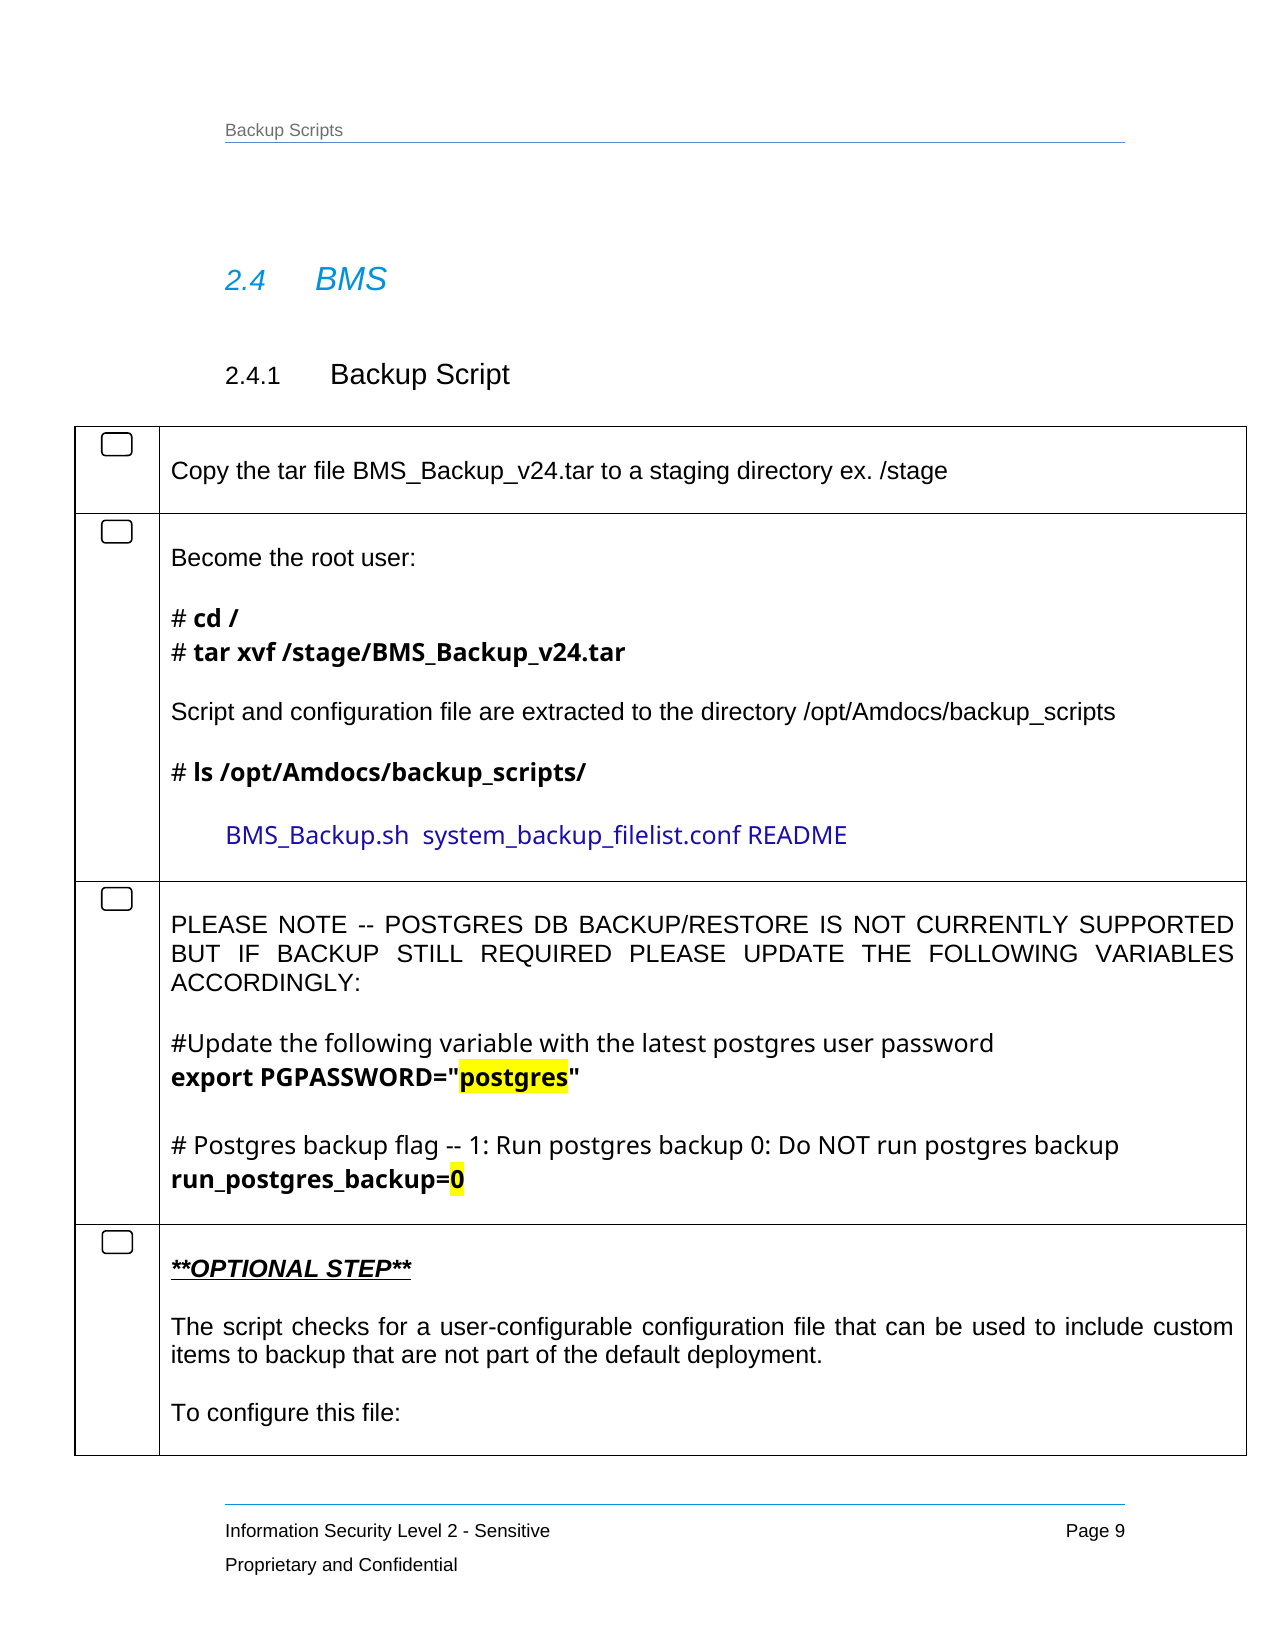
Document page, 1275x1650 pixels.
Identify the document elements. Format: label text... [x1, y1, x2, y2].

table_cell [76, 1225, 159, 1455]
subtitle Backup Script [225, 357, 1125, 391]
table_cell [76, 882, 159, 1224]
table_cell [160, 1225, 1246, 1455]
table_header [76, 427, 159, 513]
subtitle BMS [225, 259, 1125, 297]
table_cell Become the root user: # cd / # tar xvf /stage/BMS_Backup_v24.tar Script and configuration file are extracted to the directory /opt/Amdocs/backup_scripts # ls /opt/Amdocs/backup_scripts/ BMS_Backup.sh system_backup_filelist.conf README [160, 514, 1246, 881]
table_cell [76, 514, 159, 881]
table_cell PLEASE NOTE -- POSTGRES DB BACKUP/RESTORE IS NOT CURRENTLY SUPPORTED BUT IF BACKUP STILL REQUIRED PLEASE UPDATE THE FOLLOWING VARIABLES ACCORDINGLY: #Update the following variable with the latest postgres user password export PGPASSWORD="postgres" # Postgres backup flag -- 1: Run postgres backup 0: Do NOT run postgres backup run_postgres_backup=0 [160, 882, 1246, 1224]
table_header Copy the tar file BMS_Backup_v24.tar to a staging directory ex. /stage [160, 427, 1246, 513]
